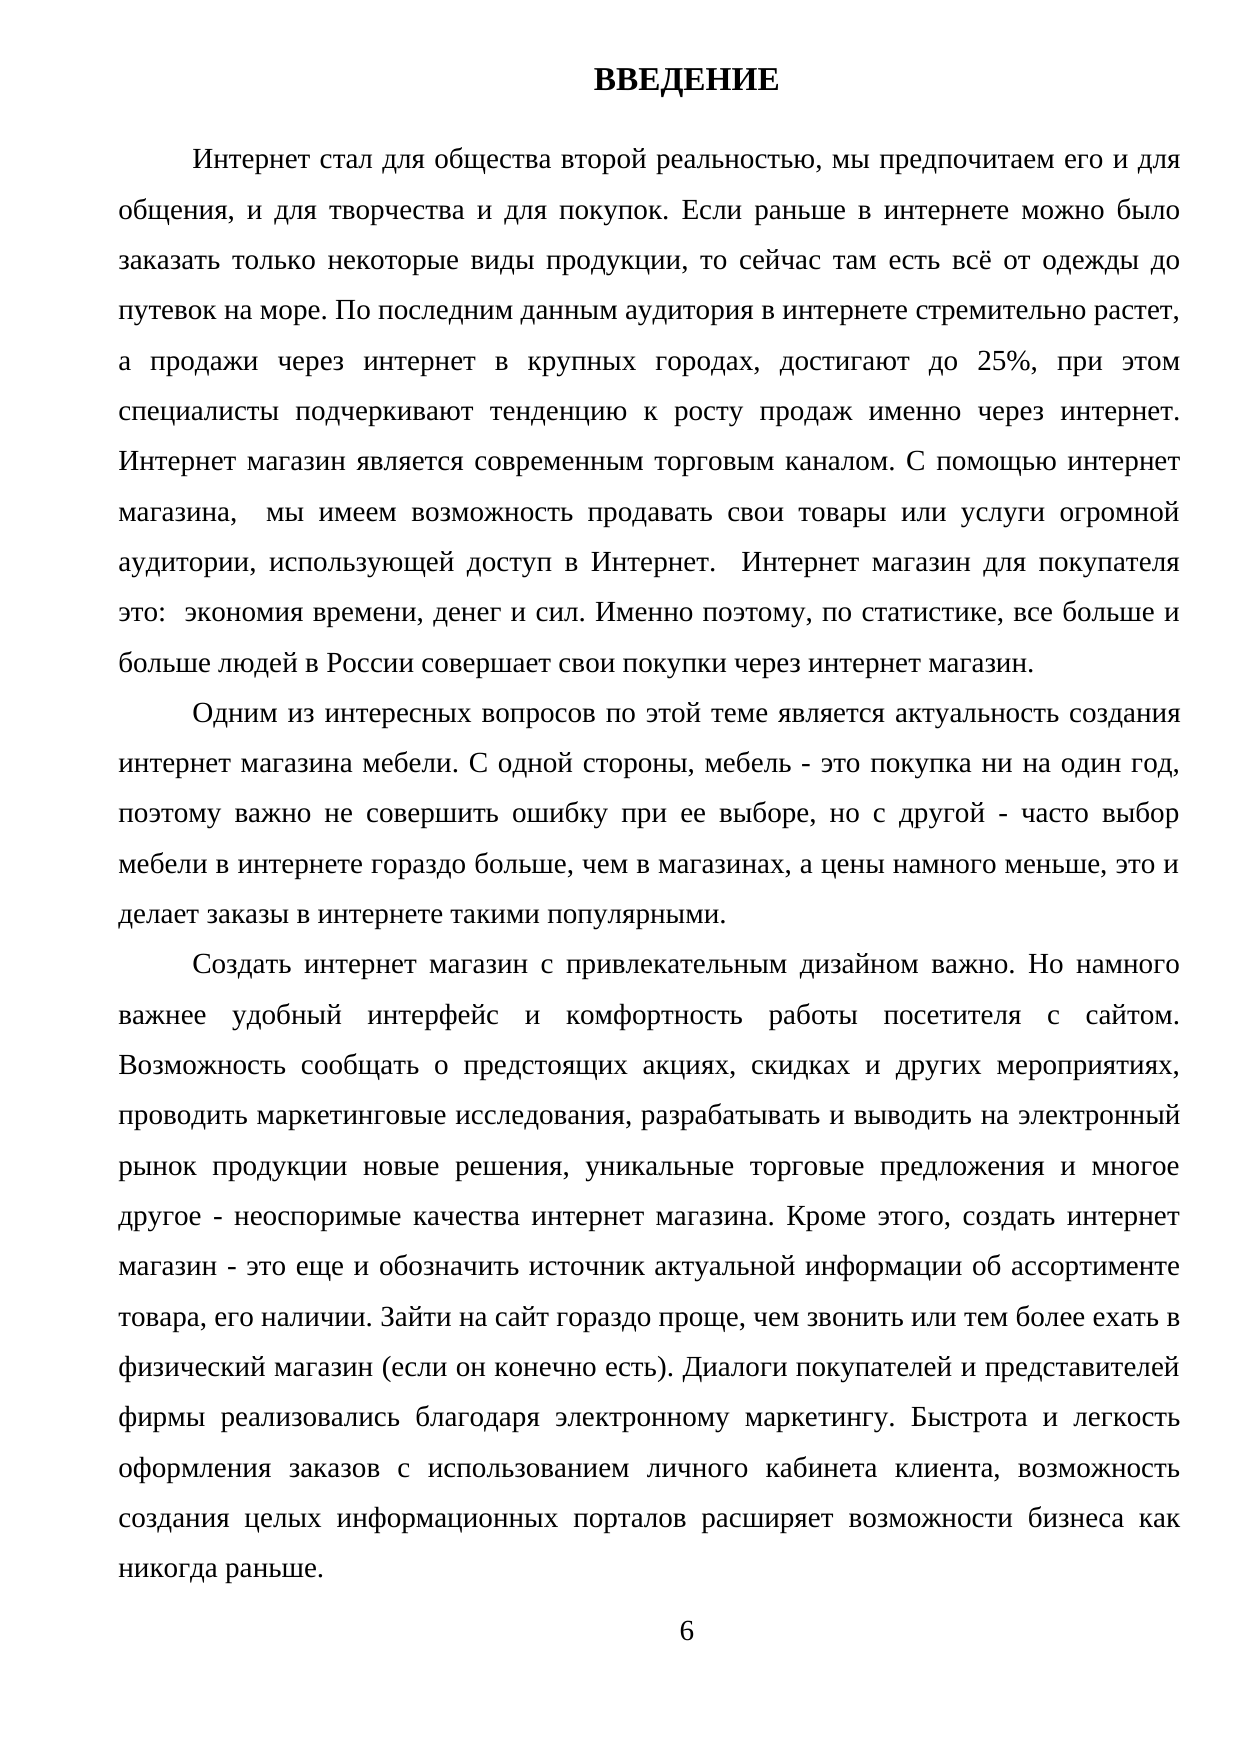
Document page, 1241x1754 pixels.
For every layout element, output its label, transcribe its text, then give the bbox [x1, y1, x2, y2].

text Одним из интересных вопросов по этой теме является актуальность создания интернет магазина мебели. С одной стороны, мебель - это покупка ни на один год, поэтому важно не совершить ошибку при ее выборе, но с другой - часто выбор мебели в интернете гораздо больше, чем в магазинах, а цены намного меньше, это и делает заказы в интернете такими популярными. [118, 695, 1181, 930]
subtitle ВВЕДЕНИЕ [118, 59, 1181, 97]
text Создать интернет магазин с привлекательным дизайном важно. Но намного важнее удобный интерфейс и комфортность работы посетителя с сайтом. Возможность сообщать о предстоящих акциях, скидках и других мероприятиях, проводить маркетинговые исследования, разрабатывать и выводить на электронный рынок продукции новые решения, уникальные торговые предложения и многое другое - неоспоримые качества интернет магазина. Кроме этого, создать интернет магазин - это еще и обозначить источник актуальной информации об ассортименте товара, его наличии. Зайти на сайт гораздо проще, чем звонить или тем более ехать в физический магазин (если он конечно есть). Диалоги покупателей и представителей фирмы реализовались благодаря электронному маркетингу. Быстрота и легкость оформления заказов с использованием личного кабинета клиента, возможность создания целых информационных порталов расширяет возможности бизнеса как никогда раньше. [118, 947, 1181, 1584]
text Интернет стал для общества второй реальностью, мы предпочитаем его и для общения, и для творчества и для покупок. Если раньше в интернете можно было заказать только некоторые виды продукции, то сейчас там есть всё от одежды до путевок на море. По последним данным аудитория в интернете стремительно растет, а продажи через интернет в крупных городах, достигают до 25%, при этом специалисты подчеркивают тенденцию к росту продаж именно через интернет. Интернет магазин является современным торговым каналом. С помощью интернет магазина, мы имеем возможность продавать свои товары или услуги огромной аудитории, использующей доступ в Интернет. Интернет магазин для покупателя это: экономия времени, денег и сил. Именно поэтому, по статистике, все больше и больше людей в России совершает свои покупки через интернет магазин. [118, 142, 1181, 678]
